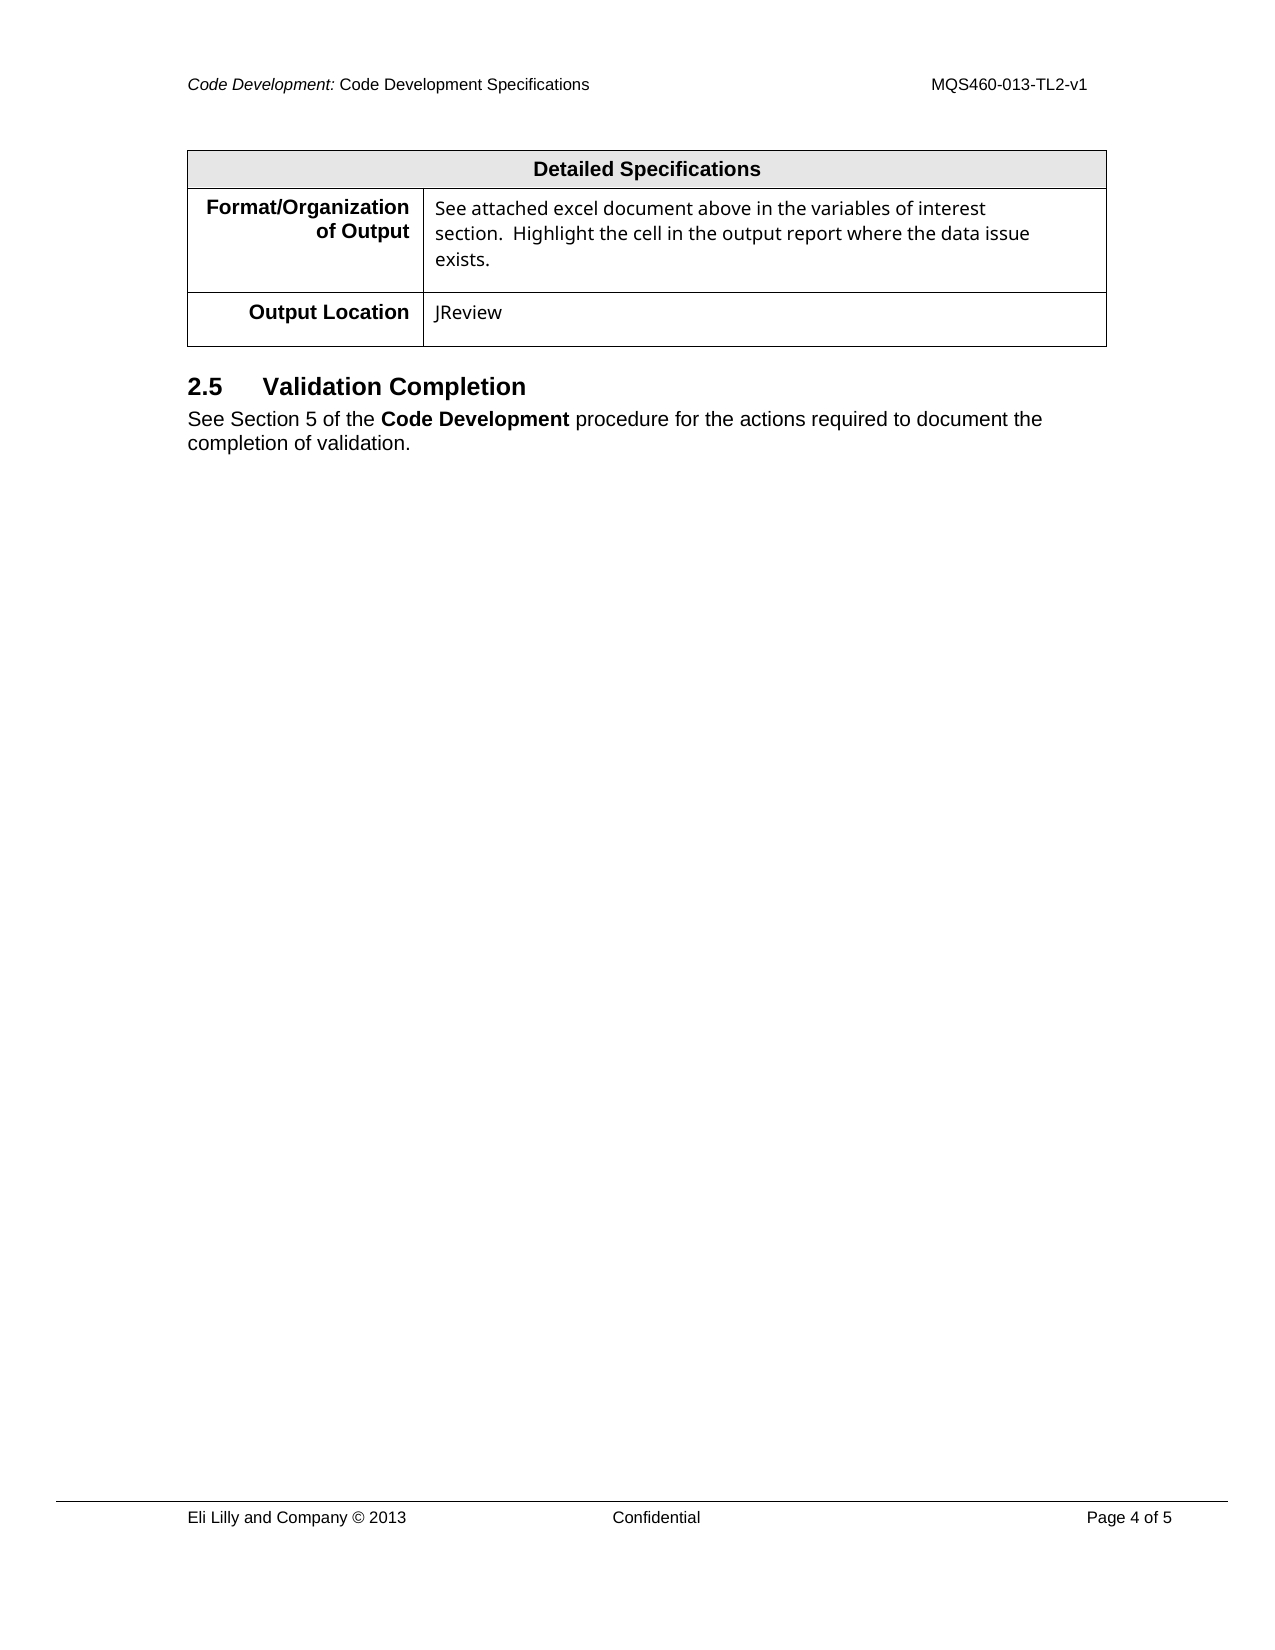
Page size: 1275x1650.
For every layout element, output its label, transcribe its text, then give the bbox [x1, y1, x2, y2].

table_header Detailed Specifications [188, 151, 1106, 187]
table_cell Output Location [188, 293, 423, 346]
subtitle 2.5 Validation Completion [187, 372, 862, 401]
text See Section 5 of the Code Development procedure for the actions required to document the completion of validation. [187, 407, 1087, 455]
table_cell See attached excel document above in the variables of interest section. Highlight the cell in the output report where the data issue exists. [424, 189, 1106, 292]
table_cell Format/Organization of Output [188, 189, 423, 292]
table_cell JReview [424, 293, 1106, 346]
